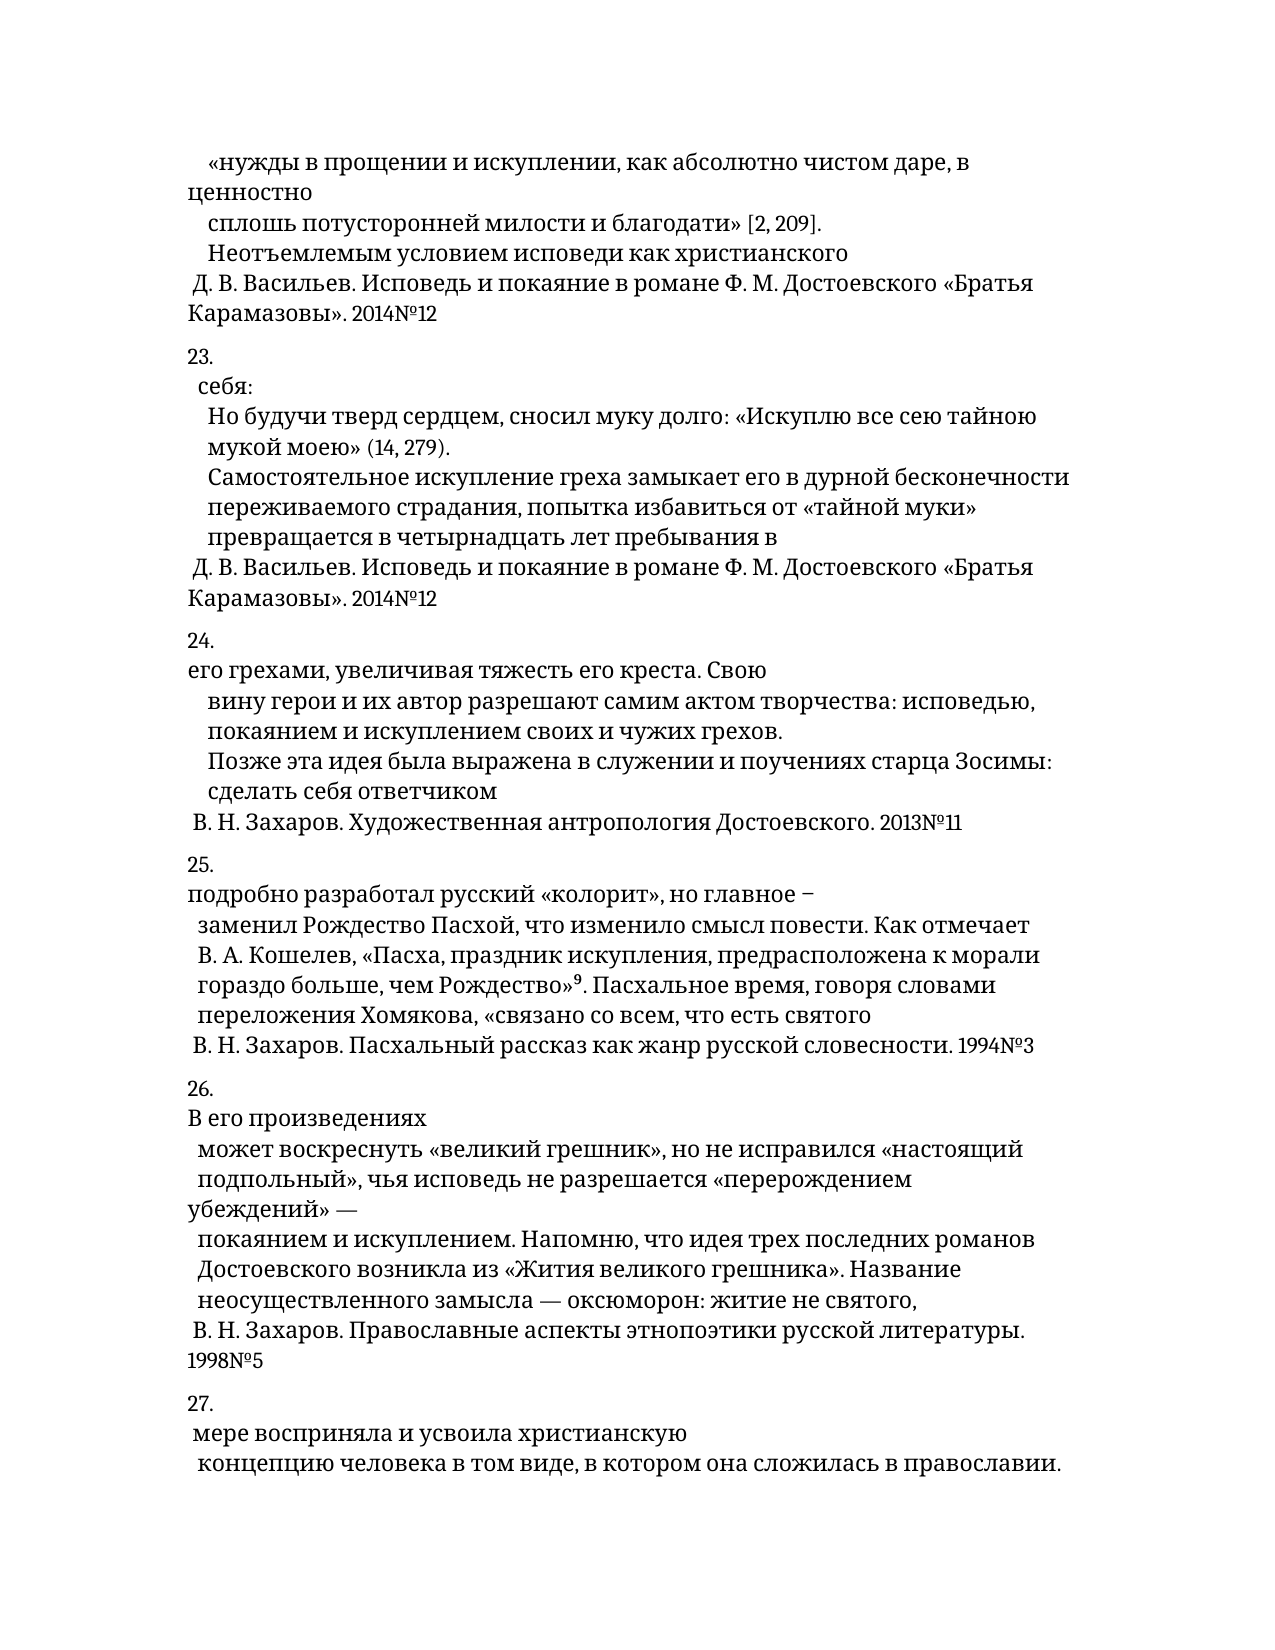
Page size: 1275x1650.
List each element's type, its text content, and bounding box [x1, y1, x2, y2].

text 23. себя: Но будучи тверд сердцем, сносил муку долго: «Искуплю все сею тайною мукой моею» (14, 279). Самостоятельное искупление греха замыкает его в дурной бесконечности переживаемого страдания, попытка избавиться от «тайной муки» превращается в четырнадцать лет пребывания в Д. В. Васильев. Исповедь и покаяние в романе Ф. М. Достоевского «Братья Карамазовы». 2014№12 [187, 344, 1087, 612]
text 24. его грехами, увеличивая тяжесть его креста. Свою вину герои и их автор разрешают самим актом творчества: исповедью, покаянием и искуплением своих и чужих грехов. Позже эта идея была выражена в служении и поучениях старца Зосимы: сделать себя ответчиком В. Н. Захаров. Художественная антропология Достоевского. 2013№11 [187, 628, 1087, 836]
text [187, 150, 1087, 327]
text 25. подробно разработал русский «колорит», но главное ‒ заменил Рождество Пасхой, что изменило смысл повести. Как отмечает В. А. Кошелев, «Пасха, праздник искупления, предрасположена к морали гораздо больше, чем Рождество»⁹. Пасхальное время, говоря словами переложения Хомякова, «связано со всем, что есть святого В. Н. Захаров. Пасхальный рассказ как жанр русской словесности. 1994№3 [187, 852, 1087, 1060]
text 26. В его произведениях может воскреснуть «великий грешник», но не исправился «настоящий подпольный», чья исповедь не разрешается «перерождением убеждений» — покаянием и искуплением. Напомню, что идея трех последних романов Достоевского возникла из «Жития великого грешника». Название неосуществленного замысла — оксюморон: житие не святого, В. Н. Захаров. Православные аспекты этнопоэтики русской литературы. 1998№5 [187, 1076, 1087, 1374]
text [187, 1391, 1087, 1477]
